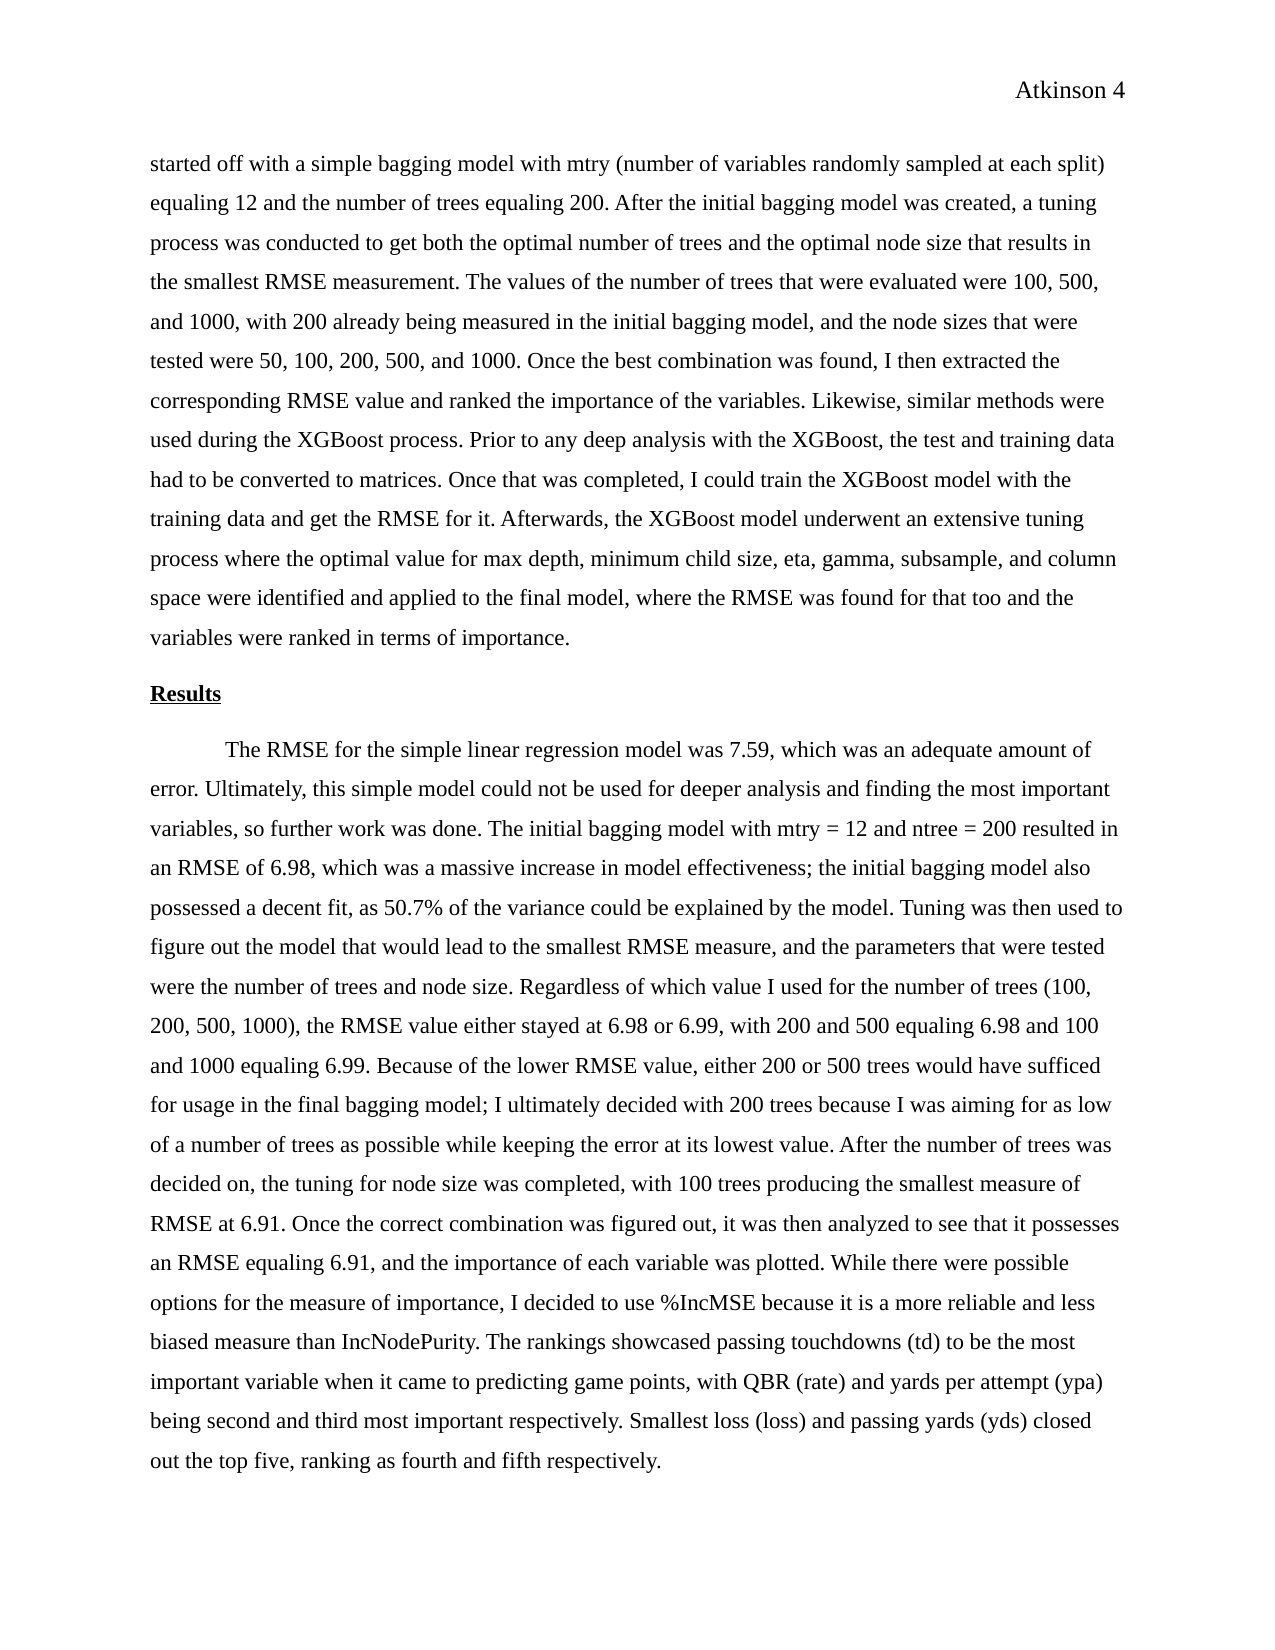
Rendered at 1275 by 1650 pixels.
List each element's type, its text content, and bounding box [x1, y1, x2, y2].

text The RMSE for the simple linear regression model was 7.59, which was an adequate amount of error. Ultimately, this simple model could not be used for deeper analysis and finding the most important variables, so further work was done. The initial bagging model with mtry = 12 and ntree = 200 resulted in an RMSE of 6.98, which was a massive increase in model effectiveness; the initial bagging model also possessed a decent fit, as 50.7% of the variance could be explained by the model. Tuning was then used to figure out the model that would lead to the smallest RMSE measure, and the parameters that were tested were the number of trees and node size. Regardless of which value I used for the number of trees (100, 200, 500, 1000), the RMSE value either stayed at 6.98 or 6.99, with 200 and 500 equaling 6.98 and 100 and 1000 equaling 6.99. Because of the lower RMSE value, either 200 or 500 trees would have sufficed for usage in the final bagging model; I ultimately decided with 200 trees because I was aiming for as low of a number of trees as possible while keeping the error at its lowest value. After the number of trees was decided on, the tuning for node size was completed, with 100 trees producing the smallest measure of RMSE at 6.91. Once the correct combination was figured out, it was then analyzed to see that it possesses an RMSE equaling 6.91, and the importance of each variable was plotted. While there were possible options for the measure of importance, I decided to use %IncMSE because it is a more reliable and less biased measure than IncNodePurity. The rankings showcased passing touchdowns (td) to be the most important variable when it came to predicting game points, with QBR (rate) and yards per attempt (ypa) being second and third most important respectively. Smallest loss (loss) and passing yards (yds) closed out the top five, ranking as fourth and fifth respectively. [150, 736, 1125, 1473]
text Results [150, 680, 1125, 706]
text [150, 150, 1125, 650]
